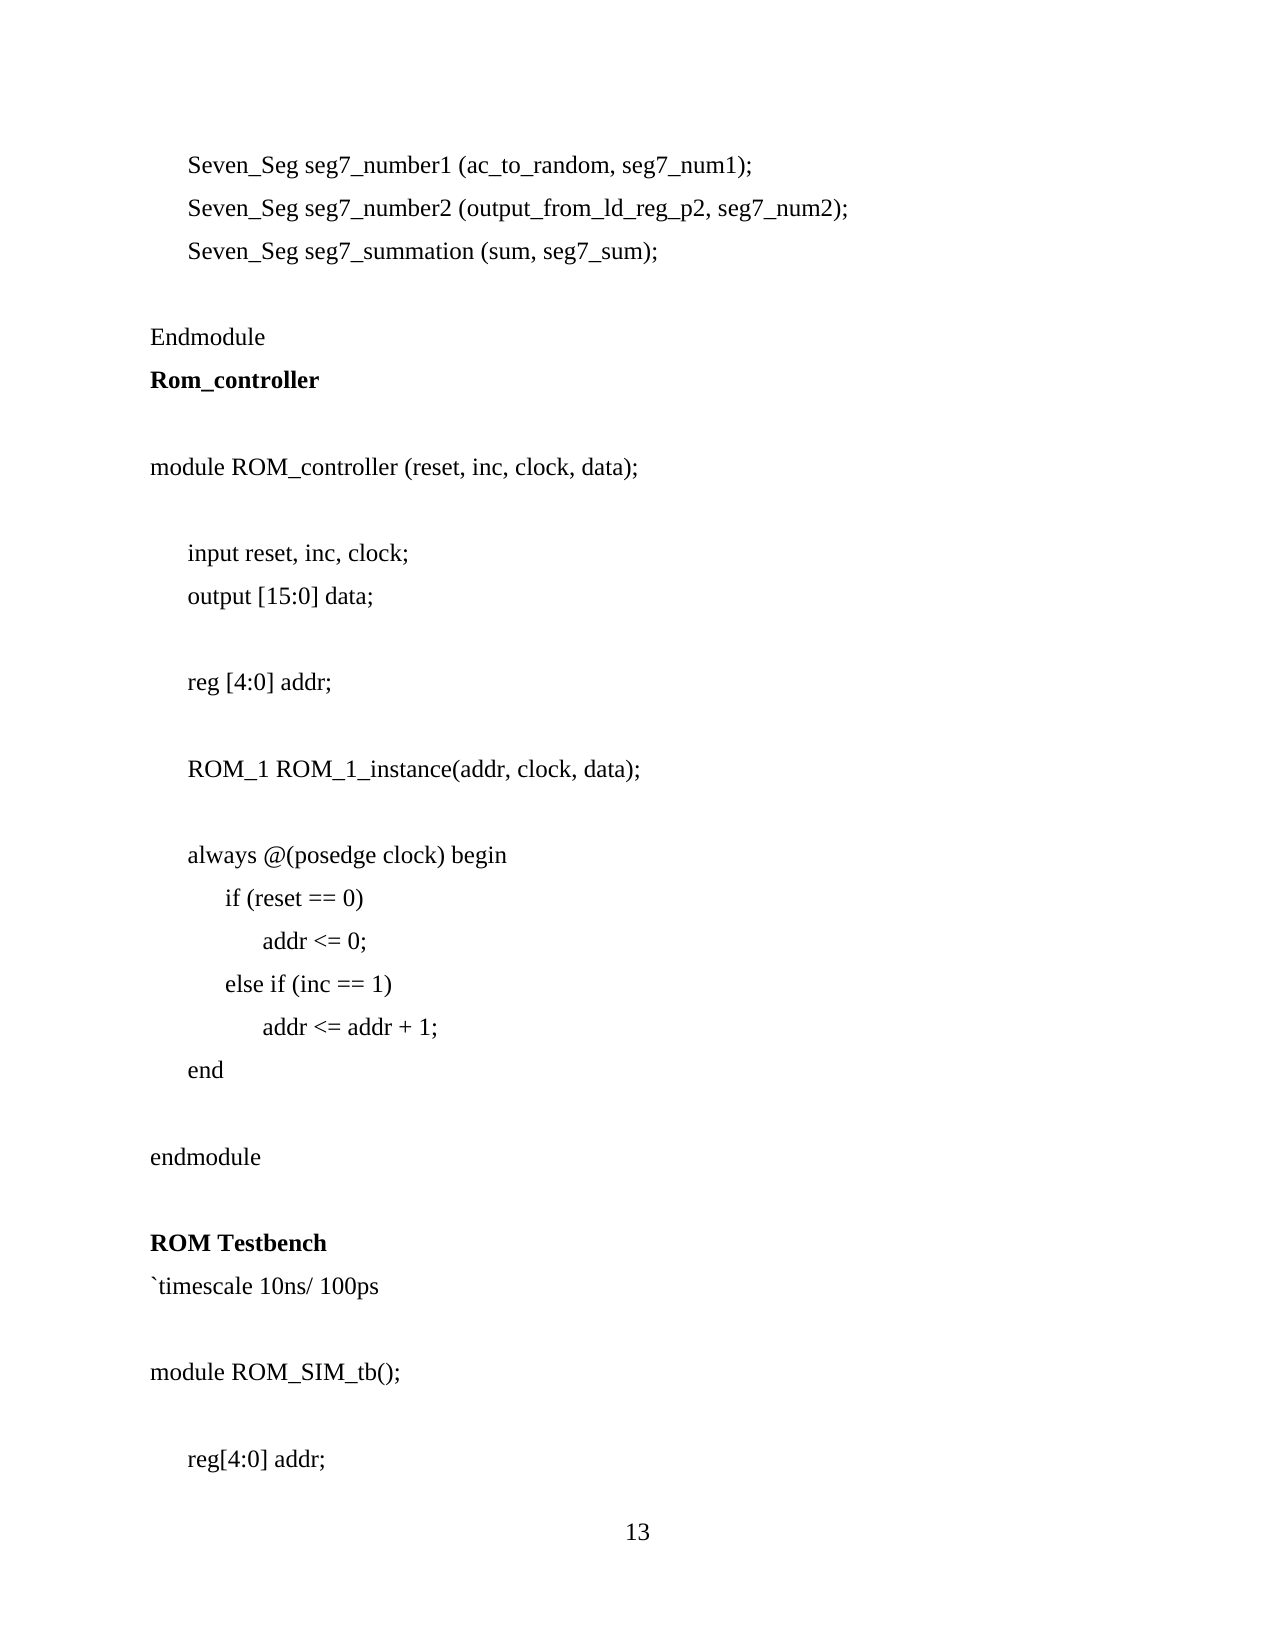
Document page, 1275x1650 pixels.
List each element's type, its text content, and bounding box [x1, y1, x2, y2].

text reg[4:0] addr; [150, 1444, 1125, 1472]
text output [15:0] data; [150, 581, 1125, 610]
text Seven_Seg seg7_summation (sum, seg7_sum); [150, 236, 1125, 265]
text reg [4:0] addr; [150, 667, 1125, 696]
text module ROM_controller (reset, inc, clock, data); [150, 452, 1125, 481]
text ROM_1 ROM_1_instance(addr, clock, data); [150, 754, 1125, 782]
text Seven_Seg seg7_number1 (ac_to_random, seg7_num1); [150, 150, 1125, 179]
text addr <= addr + 1; [150, 1012, 1125, 1041]
text addr <= 0; [150, 926, 1125, 955]
text ROM Testbench [150, 1228, 1125, 1257]
text if (reset == 0) [150, 883, 1125, 912]
text endmodule [150, 1142, 1125, 1171]
text Seven_Seg seg7_number2 (output_from_ld_reg_p2, seg7_num2); [150, 193, 1125, 222]
text module ROM_SIM_tb(); [150, 1357, 1125, 1386]
text Rom_controller [150, 366, 1125, 394]
text input reset, inc, clock; [150, 538, 1125, 567]
text `timescale 10ns/ 100ps [150, 1271, 1125, 1300]
text else if (inc == 1) [150, 969, 1125, 998]
text Endmodule [150, 322, 1125, 351]
text always @(posedge clock) begin [150, 840, 1125, 869]
text end [150, 1056, 1125, 1084]
